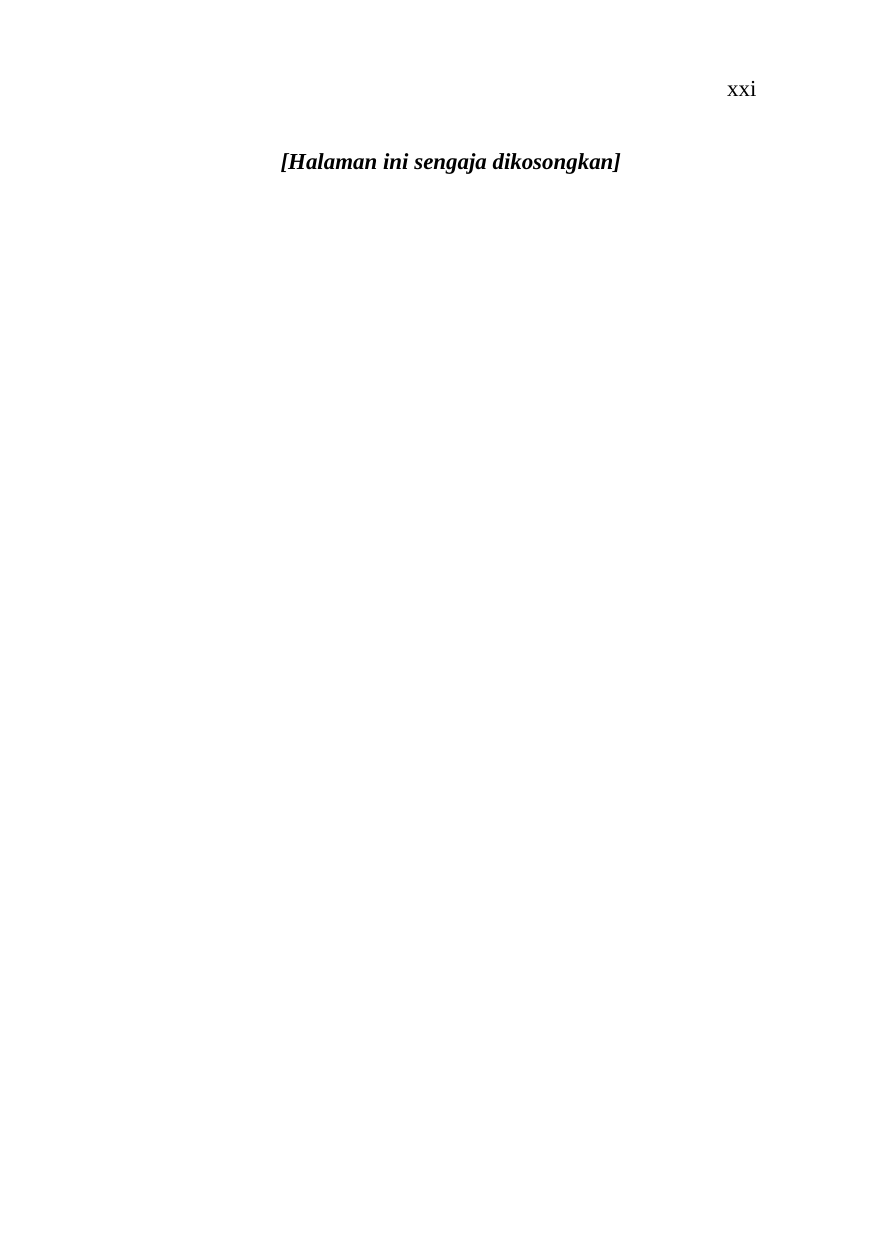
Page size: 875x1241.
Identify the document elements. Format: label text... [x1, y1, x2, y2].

text [Halaman ini sengaja dikosongkan] [148, 148, 756, 174]
